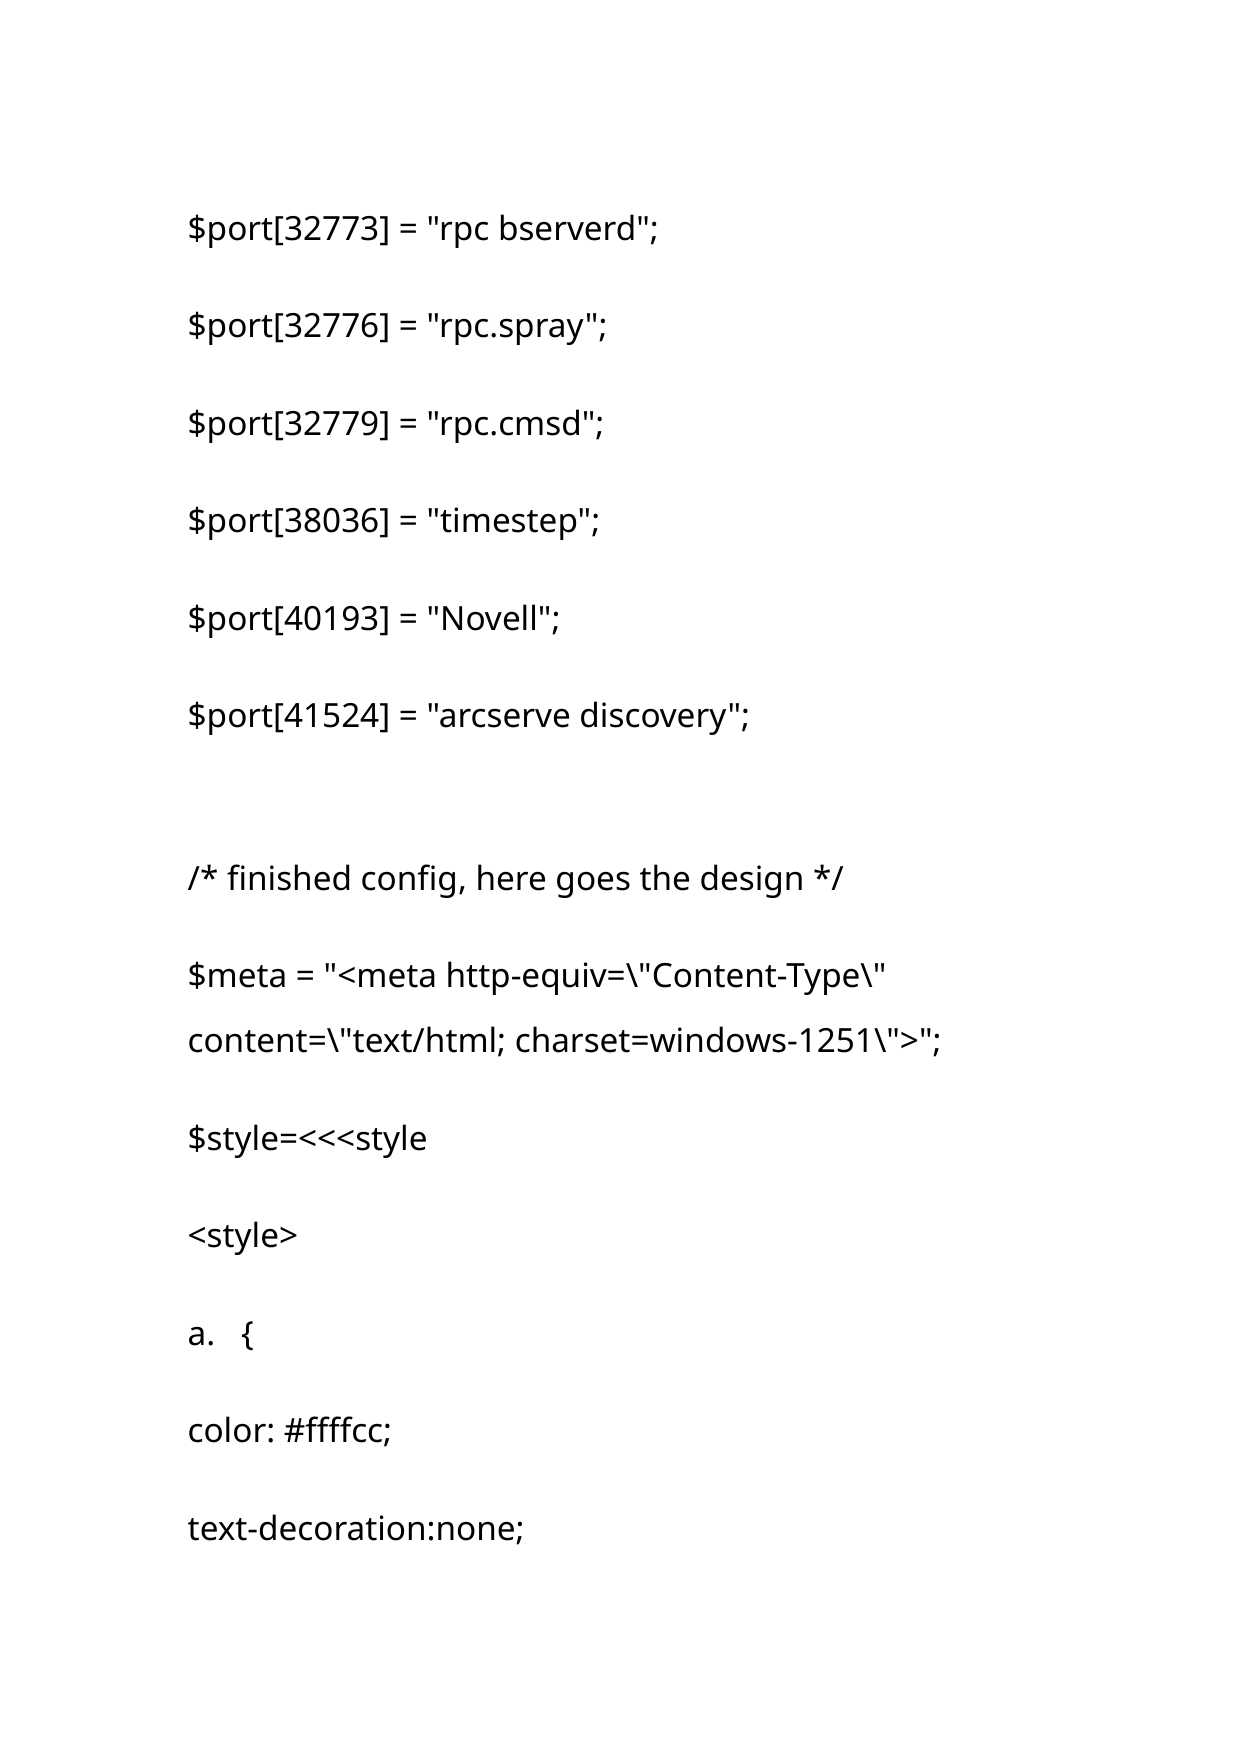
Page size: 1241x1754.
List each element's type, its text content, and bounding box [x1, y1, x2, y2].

text $port[40193] = "Novell"; [187, 584, 1053, 649]
text $port[38036] = "timestep"; [187, 487, 1053, 552]
text $port[32776] = "rpc.spray"; [187, 292, 1053, 357]
text $port[41524] = "arcserve discovery"; [187, 682, 1053, 747]
text $style=<<<style [187, 1104, 1053, 1169]
text a. { [187, 1299, 1053, 1364]
text $meta = "<meta http-equiv=\"Content-Type\" content=\"text/html; charset=windows-1251\">"; [187, 942, 1053, 1072]
text text-decoration:none; [187, 1494, 1053, 1559]
text <style> [187, 1202, 1053, 1267]
text $port[32779] = "rpc.cmsd"; [187, 389, 1053, 454]
text color: #ffffcc; [187, 1397, 1053, 1462]
text $port[32773] = "rpc bserverd"; [187, 194, 1053, 259]
text /* finished config, here goes the design */ [187, 844, 1053, 909]
